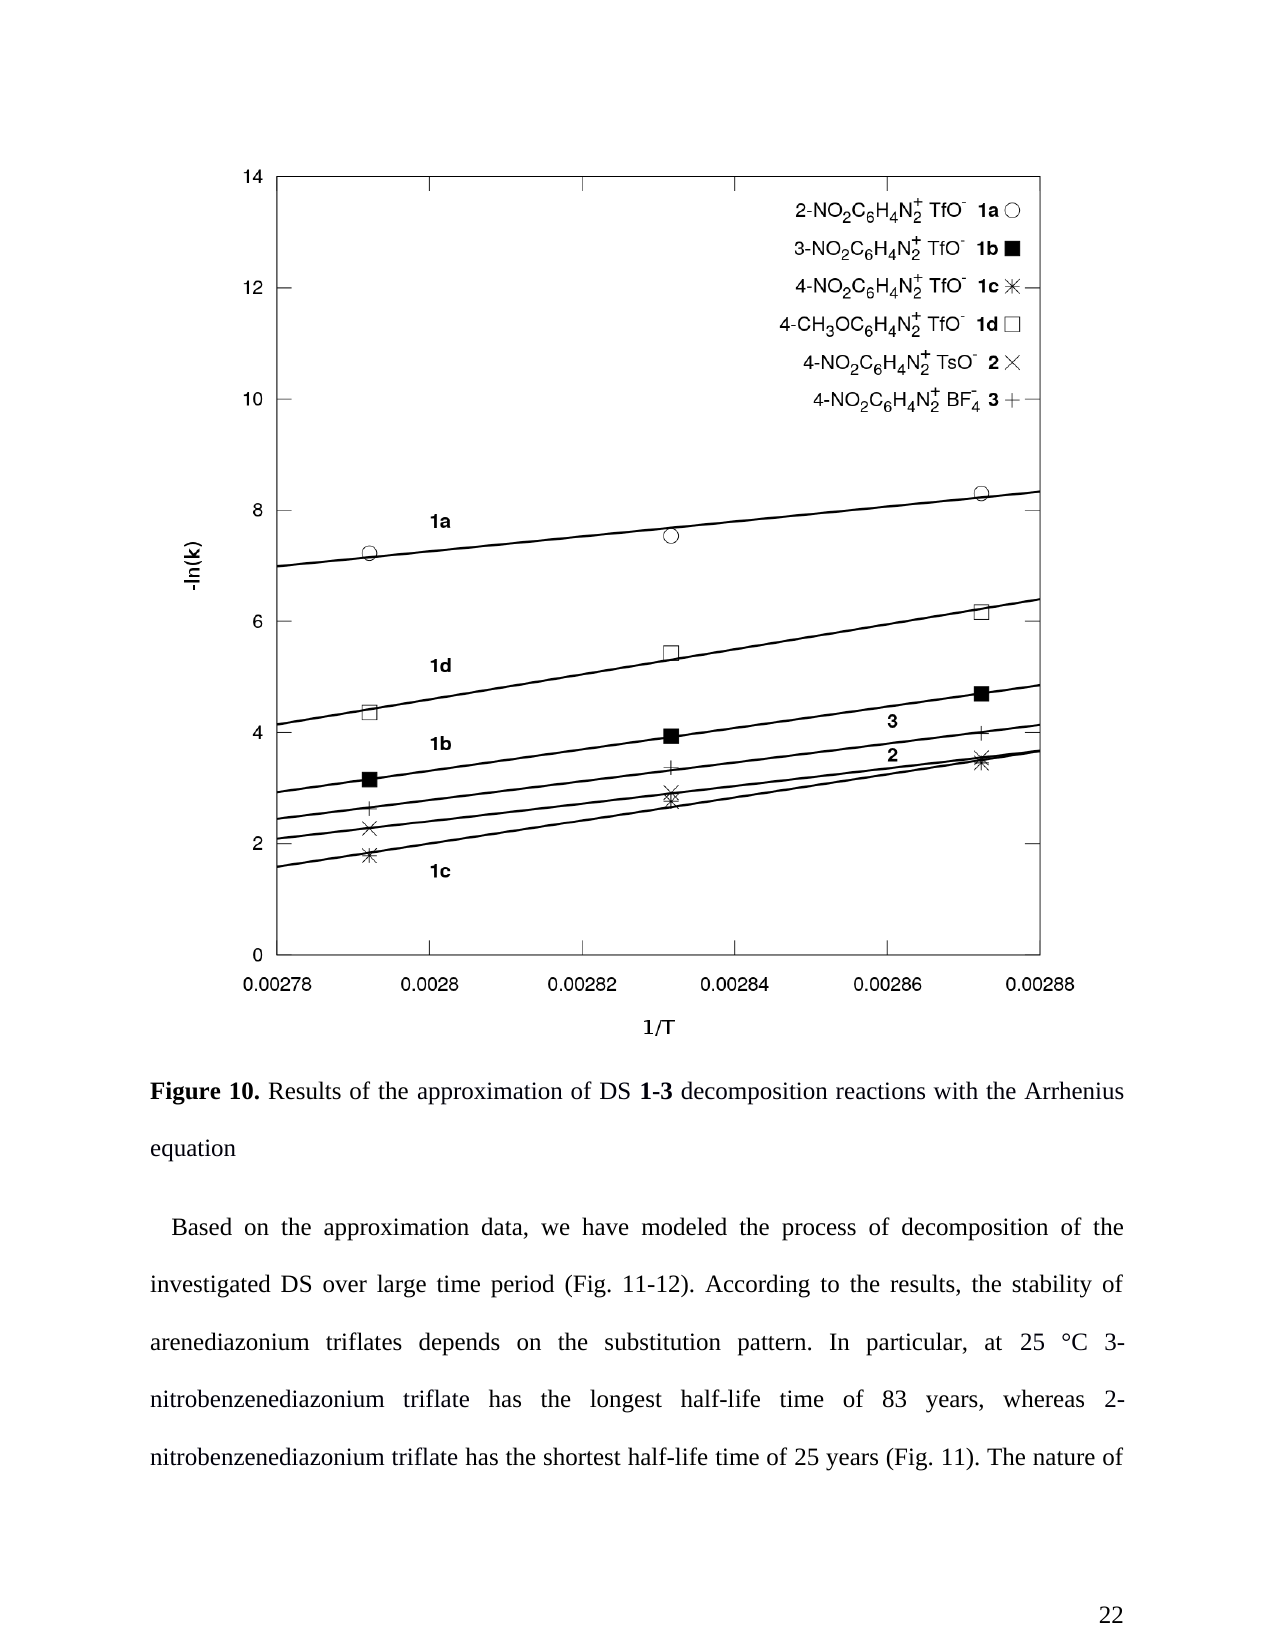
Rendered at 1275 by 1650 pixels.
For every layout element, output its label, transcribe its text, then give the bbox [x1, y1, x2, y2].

picture [171, 150, 1081, 1048]
text Figure 10. Results of the approximation of DS 1-3 decomposition reactions with the Arrhenius equation [150, 1076, 1125, 1162]
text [150, 1212, 1125, 1471]
